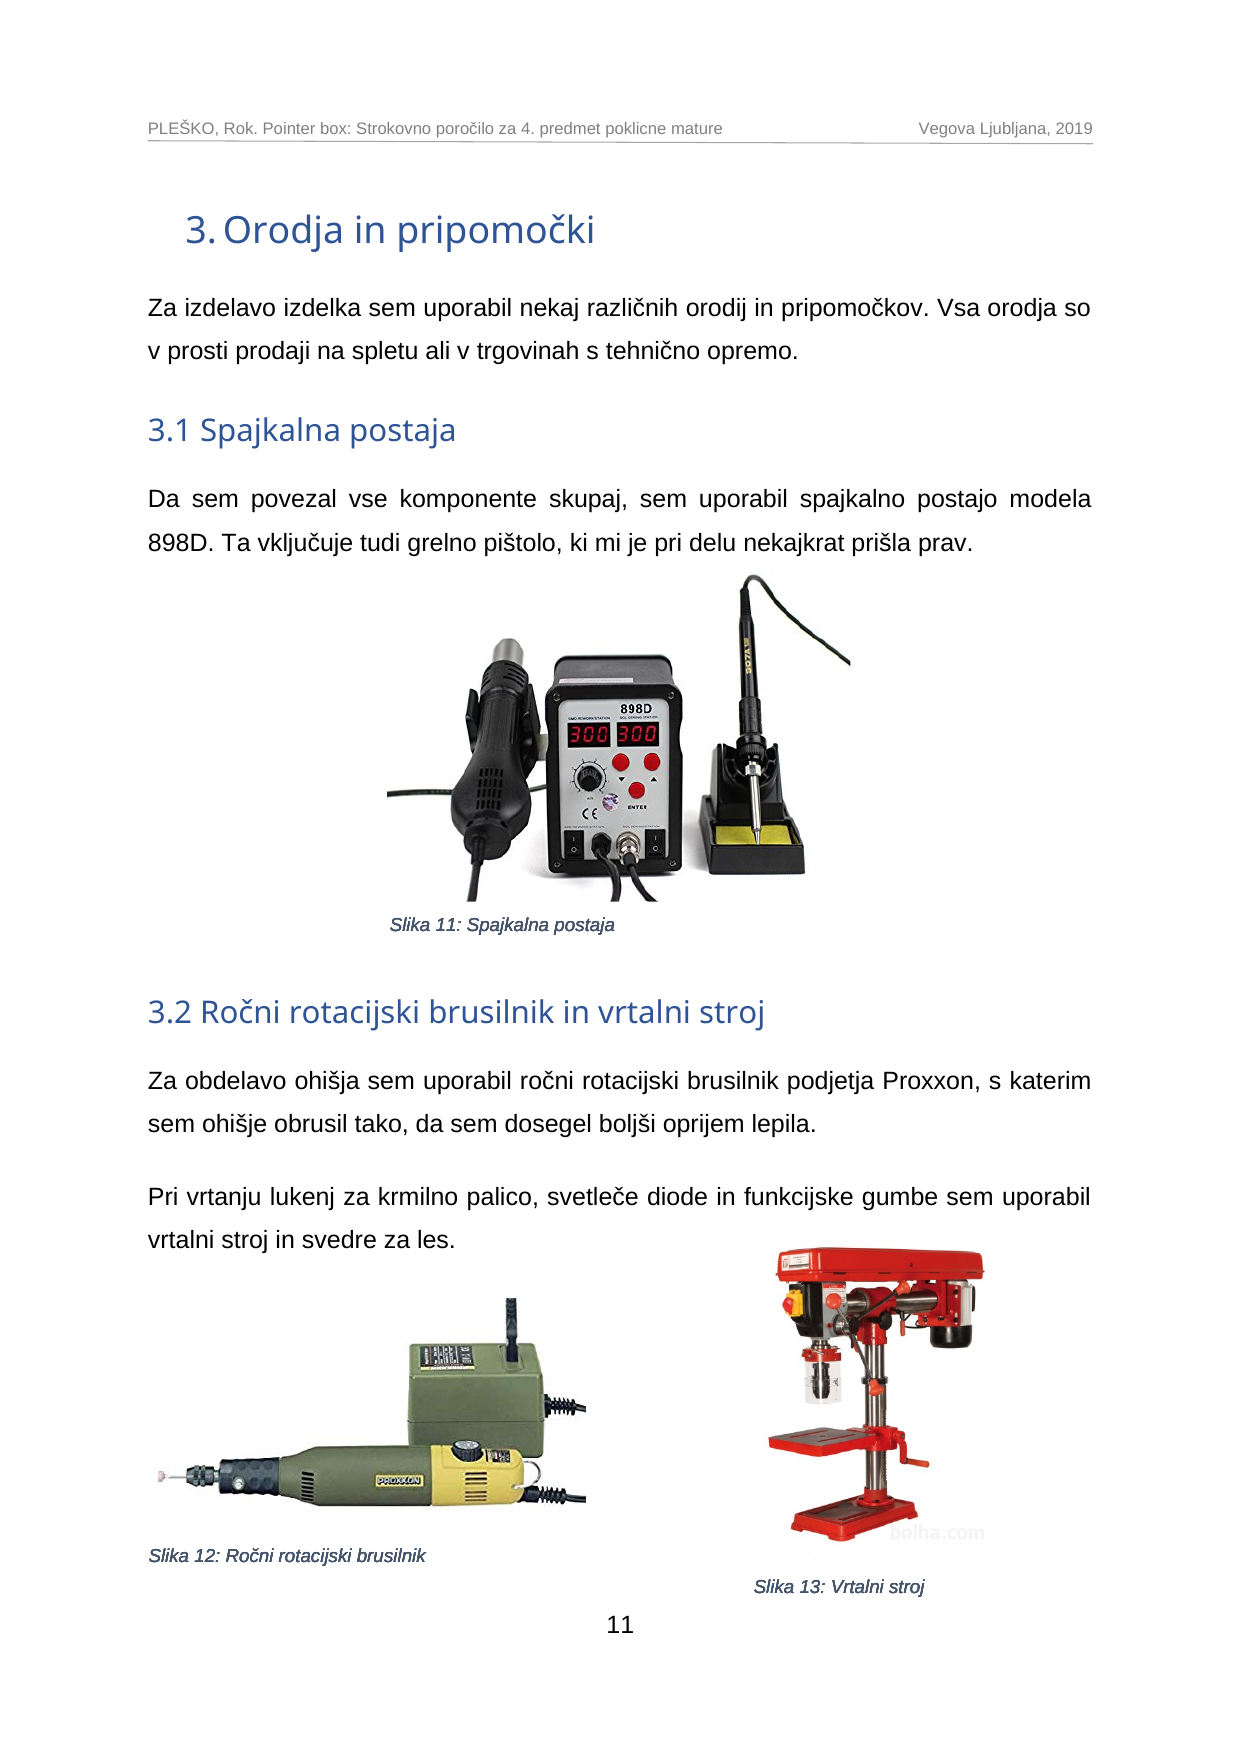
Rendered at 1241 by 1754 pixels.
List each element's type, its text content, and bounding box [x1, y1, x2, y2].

subtitle Orodja in pripomočki [185, 204, 1093, 255]
text Za izdelavo izdelka sem uporabil nekaj različnih orodij in pripomočkov. Vsa orodja so v prosti prodaji na spletu ali v trgovinah s tehnično opremo. [148, 293, 1093, 364]
picture [753, 1238, 995, 1561]
picture [387, 563, 851, 902]
picture [148, 1298, 586, 1523]
subtitle 3.2 Ročni rotacijski brusilnik in vrtalni stroj [148, 990, 1093, 1032]
text Pri vrtanju lukenj za krmilno palico, svetleče diode in funkcijske gumbe sem uporabil vrtalni stroj in svedre za les. [148, 1182, 1093, 1253]
text Da sem povezal vse komponente skupaj, sem uporabil spajkalno postajo modela 898D. Ta vključuje tudi grelno pištolo, ki mi je pri delu nekajkrat prišla prav. [148, 484, 1093, 556]
subtitle 3.1 Spajkalna postaja [148, 408, 1093, 451]
text Za obdelavo ohišja sem uporabil ročni rotacijski brusilnik podjetja Proxxon, s katerim sem ohišje obrusil tako, da sem dosegel boljši oprijem lepila. [148, 1066, 1093, 1138]
